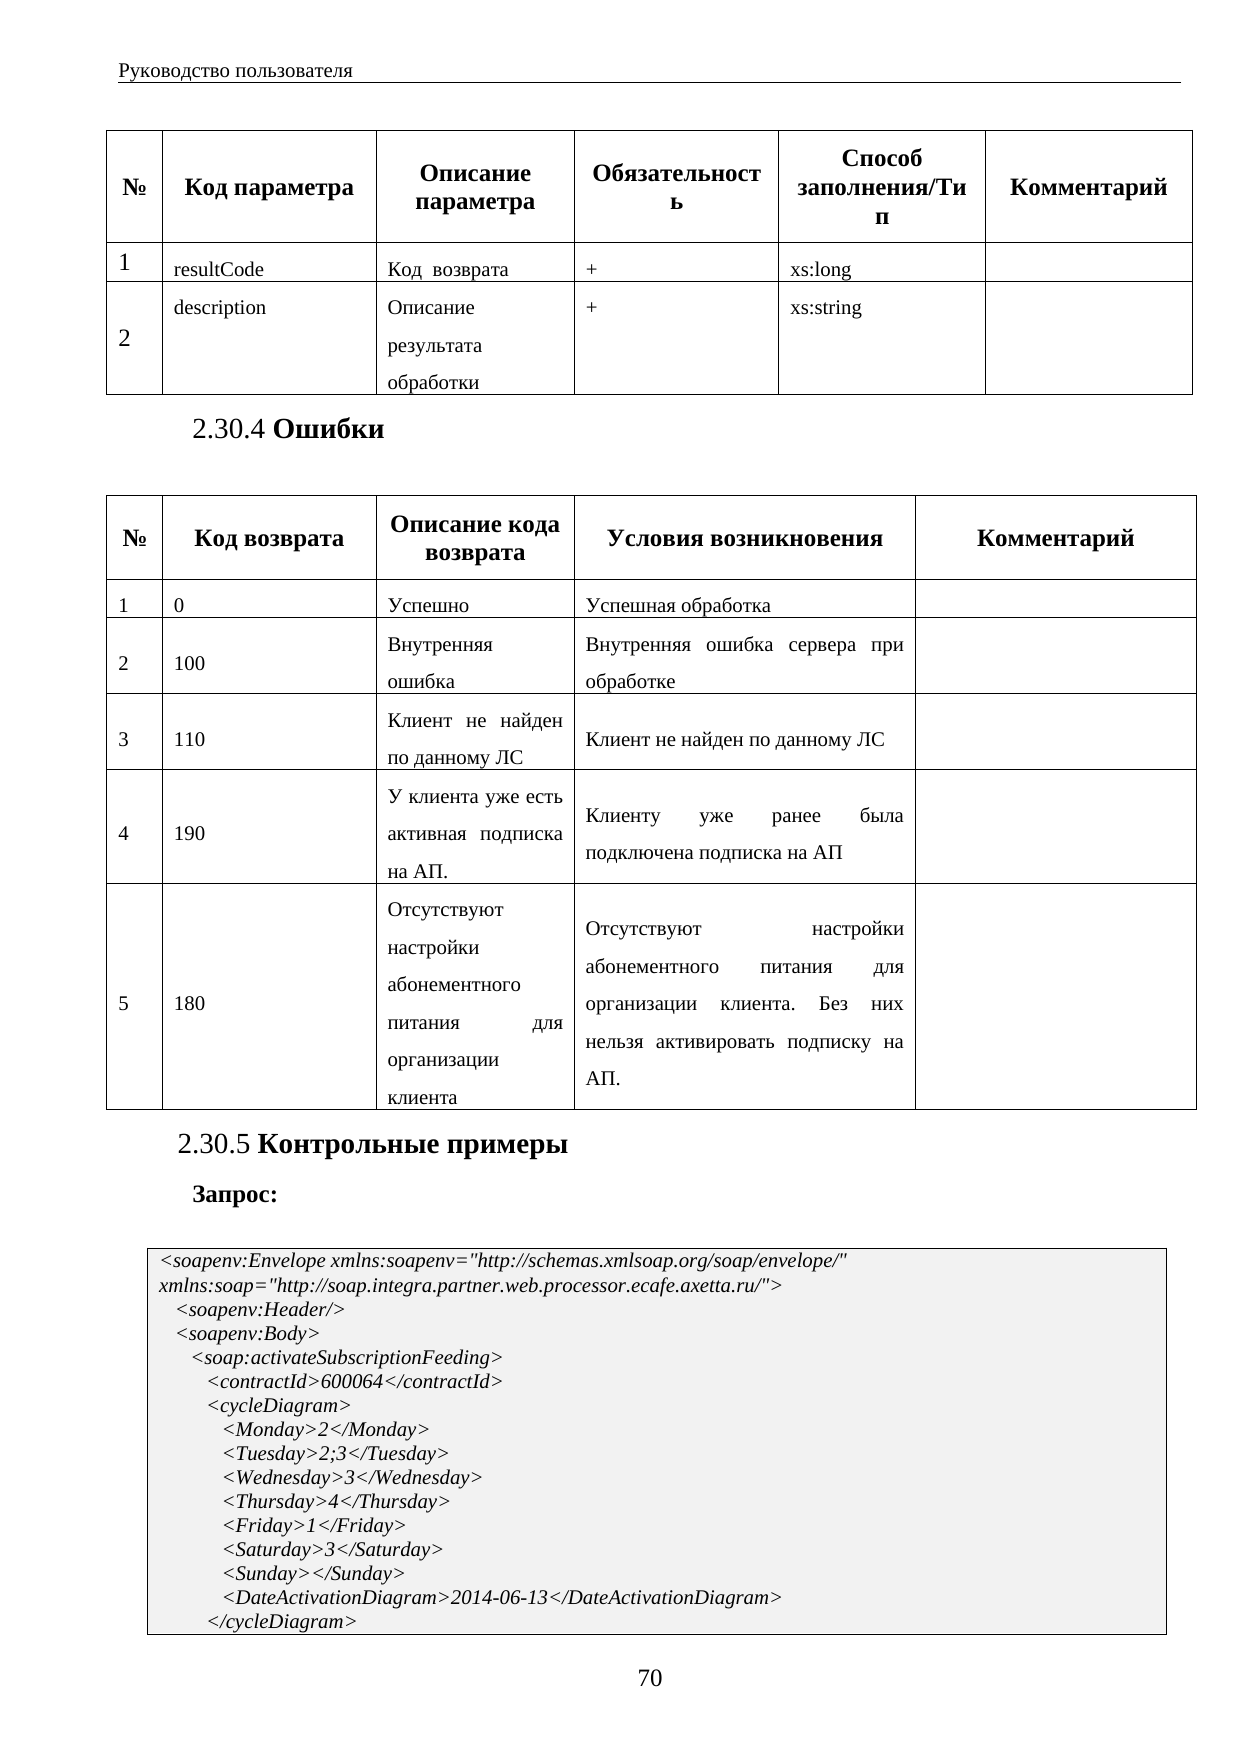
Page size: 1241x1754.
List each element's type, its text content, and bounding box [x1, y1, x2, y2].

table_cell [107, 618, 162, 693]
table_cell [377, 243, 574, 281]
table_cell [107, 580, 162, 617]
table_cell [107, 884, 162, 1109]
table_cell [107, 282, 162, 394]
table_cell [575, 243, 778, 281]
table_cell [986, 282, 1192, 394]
text Контрольные примеры [177, 1122, 1181, 1160]
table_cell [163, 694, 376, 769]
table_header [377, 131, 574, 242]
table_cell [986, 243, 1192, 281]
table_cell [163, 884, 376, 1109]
text Запрос: [118, 1172, 1181, 1210]
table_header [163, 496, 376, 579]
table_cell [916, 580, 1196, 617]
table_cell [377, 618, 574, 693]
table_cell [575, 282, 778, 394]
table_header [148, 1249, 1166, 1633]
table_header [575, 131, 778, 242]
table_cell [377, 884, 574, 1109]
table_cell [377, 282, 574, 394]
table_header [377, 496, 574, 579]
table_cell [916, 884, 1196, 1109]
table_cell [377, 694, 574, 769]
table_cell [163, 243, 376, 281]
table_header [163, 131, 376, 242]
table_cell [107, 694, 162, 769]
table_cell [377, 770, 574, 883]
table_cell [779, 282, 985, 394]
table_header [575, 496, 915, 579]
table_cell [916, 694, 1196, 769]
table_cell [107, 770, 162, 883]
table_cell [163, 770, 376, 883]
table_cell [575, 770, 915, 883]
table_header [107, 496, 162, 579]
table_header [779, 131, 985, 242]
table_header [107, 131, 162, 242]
subtitle Ошибки [192, 408, 1181, 445]
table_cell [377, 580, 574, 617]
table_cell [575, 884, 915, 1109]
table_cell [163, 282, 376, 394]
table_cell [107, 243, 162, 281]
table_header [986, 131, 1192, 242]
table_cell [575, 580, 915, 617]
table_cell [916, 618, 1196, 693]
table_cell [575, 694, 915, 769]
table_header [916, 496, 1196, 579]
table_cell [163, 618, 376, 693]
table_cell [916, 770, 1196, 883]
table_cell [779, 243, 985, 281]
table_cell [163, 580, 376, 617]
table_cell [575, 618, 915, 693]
